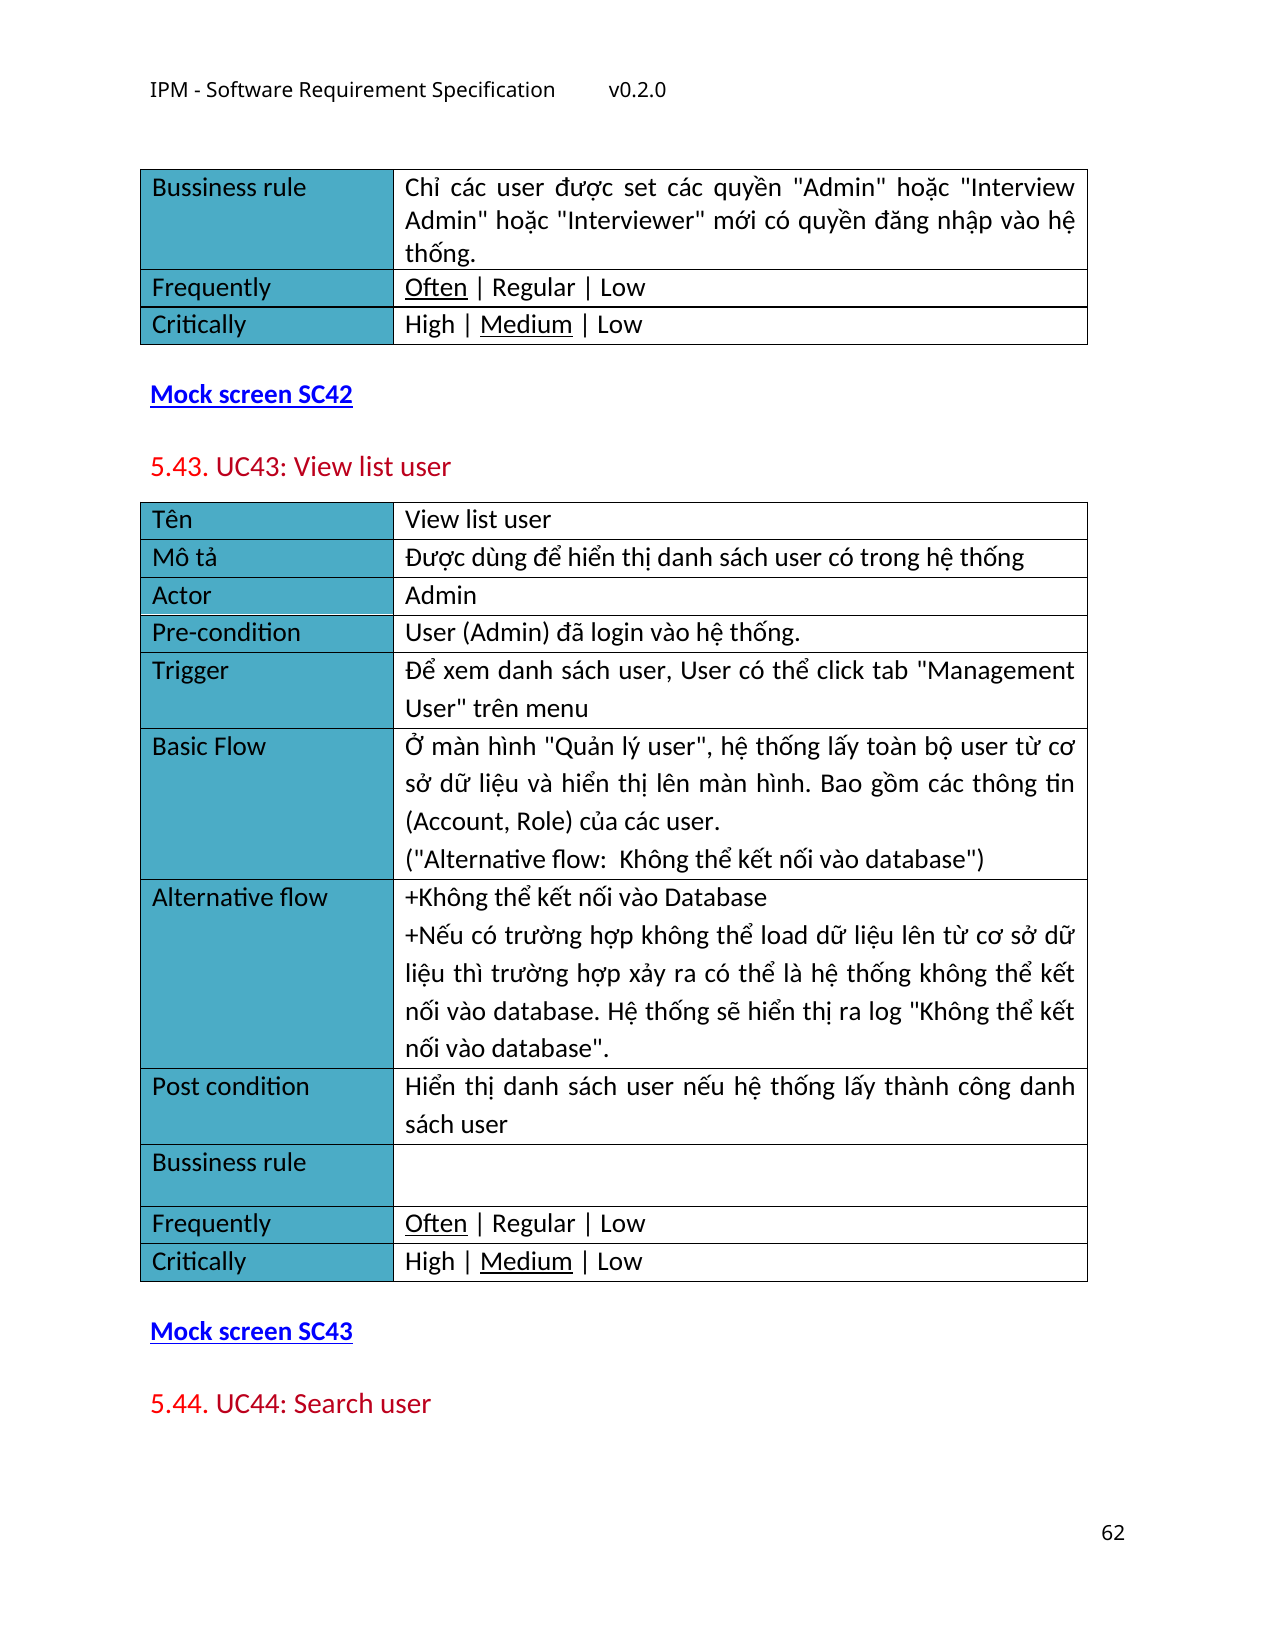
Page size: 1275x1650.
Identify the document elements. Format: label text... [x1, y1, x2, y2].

table_cell Pre-condition [141, 616, 393, 652]
table_cell [394, 1145, 1087, 1206]
table_cell Admin [394, 578, 1087, 614]
table_cell Often | Regular | Low [394, 1207, 1087, 1243]
table_cell Critically [141, 308, 393, 344]
table_cell Được dùng để hiển thị danh sách user có trong hệ thống [394, 540, 1087, 577]
table_header View list user [394, 503, 1087, 539]
table_cell +Không thể kết nối vào Database +Nếu có trường hợp không thể load dữ liệu lên từ cơ sở dữ liệu thì trường hợp xảy ra có thể là hệ thống không thể kết nối vào database. Hệ thống sẽ hiển thị ra log "Không thể kết nối vào database". [394, 880, 1087, 1068]
table_cell Often | Regular | Low [394, 270, 1087, 306]
table_cell Post condition [141, 1069, 393, 1144]
table_cell Trigger [141, 653, 393, 728]
table_cell Frequently [141, 270, 393, 306]
subtitle UC43: View list user [150, 448, 1125, 484]
table_cell Chỉ các user được set các quyền "Admin" hoặc "Interview Admin" hoặc "Interviewer" mới có quyền đăng nhập vào hệ thống. [394, 170, 1087, 269]
text Mock screen SC43 [150, 1314, 1125, 1347]
table_cell Critically [141, 1244, 393, 1281]
subtitle UC44: Search user [150, 1385, 1125, 1421]
text Mock screen SC42 [150, 378, 1125, 411]
table_cell High | Medium | Low [394, 1244, 1087, 1281]
table_cell Basic Flow [141, 729, 393, 879]
table_cell Alternative flow [141, 880, 393, 1068]
table_cell Để xem danh sách user, User có thể click tab "Management User" trên menu [394, 653, 1087, 728]
table_cell Ở màn hình "Quản lý user", hệ thống lấy toàn bộ user từ cơ sở dữ liệu và hiển thị lên màn hình. Bao gồm các thông tin (Account, Role) của các user. ("Alternative flow: Không thể kết nối vào database") [394, 729, 1087, 879]
table_cell Hiển thị danh sách user nếu hệ thống lấy thành công danh sách user [394, 1069, 1087, 1144]
table_header Tên [141, 503, 393, 539]
table_cell Bussiness rule [141, 170, 393, 269]
table_cell Actor [141, 578, 393, 614]
table_cell High | Medium | Low [394, 308, 1087, 344]
table_cell Mô tả [141, 540, 393, 577]
table_cell User (Admin) đã login vào hệ thống. [394, 616, 1087, 652]
table_cell Bussiness rule [141, 1145, 393, 1206]
table_cell Frequently [141, 1207, 393, 1243]
